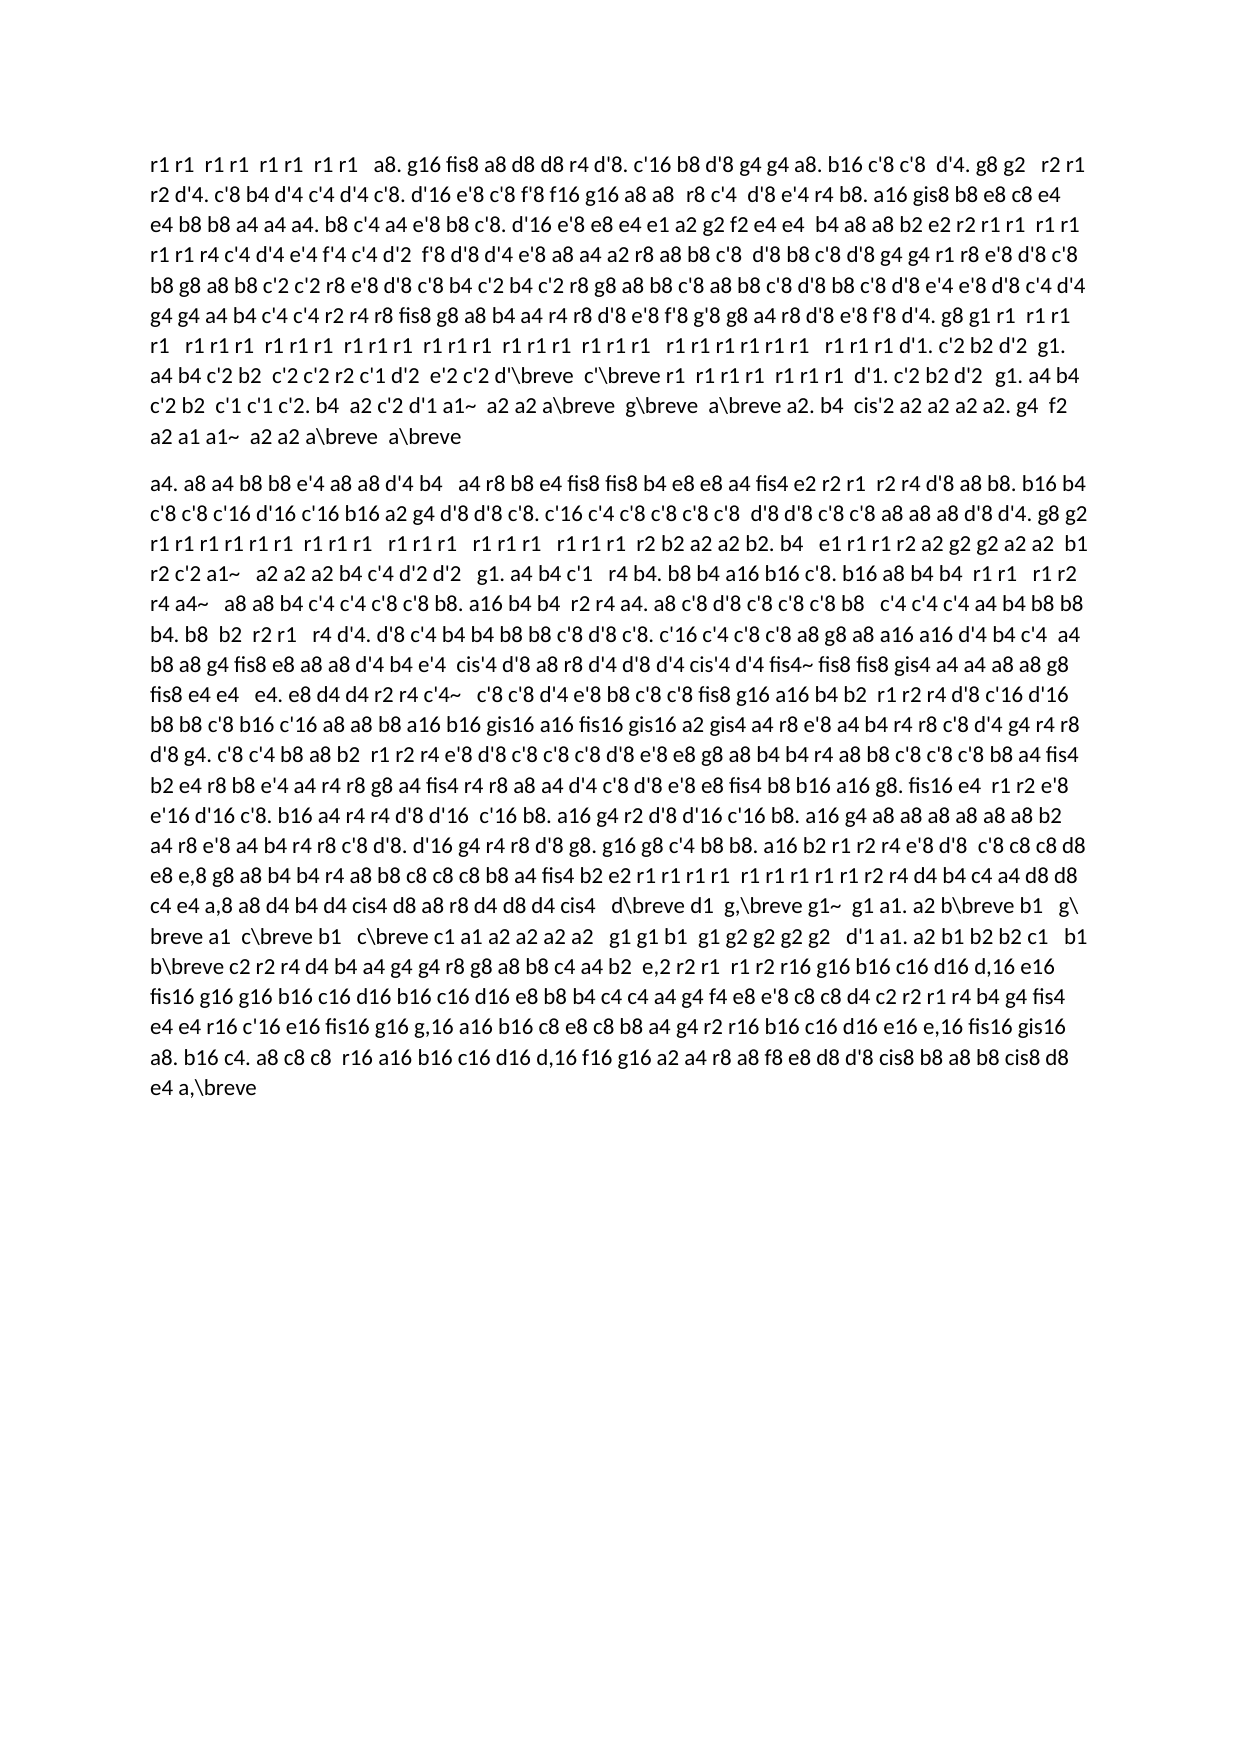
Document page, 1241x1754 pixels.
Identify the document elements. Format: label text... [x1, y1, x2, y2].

text a4. a8 a4 b8 b8 e'4 a8 a8 d'4 b4 a4 r8 b8 e4 fis8 fis8 b4 e8 e8 a4 fis4 e2 r2 r1 r2 r4 d'8 a8 b8. b16 b4 c'8 c'8 c'16 d'16 c'16 b16 a2 g4 d'8 d'8 c'8. c'16 c'4 c'8 c'8 c'8 c'8 d'8 d'8 c'8 c'8 a8 a8 a8 d'8 d'4. g8 g2 r1 r1 r1 r1 r1 r1 r1 r1 r1 r1 r1 r1 r1 r1 r1 r1 r1 r1 r2 b2 a2 a2 b2. b4 e1 r1 r1 r2 a2 g2 g2 a2 a2 b1 r2 c'2 a1~ a2 a2 a2 b4 c'4 d'2 d'2 g1. a4 b4 c'1 r4 b4. b8 b4 a16 b16 c'8. b16 a8 b4 b4 r1 r1 r1 r2 r4 a4~ a8 a8 b4 c'4 c'4 c'8 c'8 b8. a16 b4 b4 r2 r4 a4. a8 c'8 d'8 c'8 c'8 c'8 b8 c'4 c'4 c'4 a4 b4 b8 b8 b4. b8 b2 r2 r1 r4 d'4. d'8 c'4 b4 b4 b8 b8 c'8 d'8 c'8. c'16 c'4 c'8 c'8 a8 g8 a8 a16 a16 d'4 b4 c'4 a4 b8 a8 g4 fis8 e8 a8 a8 d'4 b4 e'4 cis'4 d'8 a8 r8 d'4 d'8 d'4 cis'4 d'4 fis4~ fis8 fis8 gis4 a4 a4 a8 a8 g8 fis8 e4 e4 e4. e8 d4 d4 r2 r4 c'4~ c'8 c'8 d'4 e'8 b8 c'8 c'8 fis8 g16 a16 b4 b2 r1 r2 r4 d'8 c'16 d'16 b8 b8 c'8 b16 c'16 a8 a8 b8 a16 b16 gis16 a16 fis16 gis16 a2 gis4 a4 r8 e'8 a4 b4 r4 r8 c'8 d'4 g4 r4 r8 d'8 g4. c'8 c'4 b8 a8 b2 r1 r2 r4 e'8 d'8 c'8 c'8 c'8 d'8 e'8 e8 g8 a8 b4 b4 r4 a8 b8 c'8 c'8 c'8 b8 a4 fis4 b2 e4 r8 b8 e'4 a4 r4 r8 g8 a4 fis4 r4 r8 a8 a4 d'4 c'8 d'8 e'8 e8 fis4 b8 b16 a16 g8. fis16 e4 r1 r2 e'8 e'16 d'16 c'8. b16 a4 r4 r4 d'8 d'16 c'16 b8. a16 g4 r2 d'8 d'16 c'16 b8. a16 g4 a8 a8 a8 a8 a8 a8 b2 a4 r8 e'8 a4 b4 r4 r8 c'8 d'8. d'16 g4 r4 r8 d'8 g8. g16 g8 c'4 b8 b8. a16 b2 r1 r2 r4 e'8 d'8 c'8 c8 c8 d8 e8 e,8 g8 a8 b4 b4 r4 a8 b8 c8 c8 c8 b8 a4 fis4 b2 e2 r1 r1 r1 r1 r1 r1 r1 r1 r1 r2 r4 d4 b4 c4 a4 d8 d8 c4 e4 a,8 a8 d4 b4 d4 cis4 d8 a8 r8 d4 d8 d4 cis4 d\breve d1 g,\breve g1~ g1 a1. a2 b\breve b1 g\breve a1 c\breve b1 c\breve c1 a1 a2 a2 a2 a2 g1 g1 b1 g1 g2 g2 g2 g2 d'1 a1. a2 b1 b2 b2 c1 b1 b\breve c2 r2 r4 d4 b4 a4 g4 g4 r8 g8 a8 b8 c4 a4 b2 e,2 r2 r1 r1 r2 r16 g16 b16 c16 d16 d,16 e16 fis16 g16 g16 b16 c16 d16 b16 c16 d16 e8 b8 b4 c4 c4 a4 g4 f4 e8 e'8 c8 c8 d4 c2 r2 r1 r4 b4 g4 fis4 e4 e4 r16 c'16 e16 fis16 g16 g,16 a16 b16 c8 e8 c8 b8 a4 g4 r2 r16 b16 c16 d16 e16 e,16 fis16 gis16 a8. b16 c4. a8 c8 c8 r16 a16 b16 c16 d16 d,16 f16 g16 a2 a4 r8 a8 f8 e8 d8 d'8 cis8 b8 a8 b8 cis8 d8 e4 a,\breve [150, 469, 1090, 1101]
text r1 r1 r1 r1 r1 r1 r1 r1 a8. g16 fis8 a8 d8 d8 r4 d'8. c'16 b8 d'8 g4 g4 a8. b16 c'8 c'8 d'4. g8 g2 r2 r1 r2 d'4. c'8 b4 d'4 c'4 d'4 c'8. d'16 e'8 c'8 f'8 f16 g16 a8 a8 r8 c'4 d'8 e'4 r4 b8. a16 gis8 b8 e8 c8 e4 e4 b8 b8 a4 a4 a4. b8 c'4 a4 e'8 b8 c'8. d'16 e'8 e8 e4 e1 a2 g2 f2 e4 e4 b4 a8 a8 b2 e2 r2 r1 r1 r1 r1 r1 r1 r4 c'4 d'4 e'4 f'4 c'4 d'2 f'8 d'8 d'4 e'8 a8 a4 a2 r8 a8 b8 c'8 d'8 b8 c'8 d'8 g4 g4 r1 r8 e'8 d'8 c'8 b8 g8 a8 b8 c'2 c'2 r8 e'8 d'8 c'8 b4 c'2 b4 c'2 r8 g8 a8 b8 c'8 a8 b8 c'8 d'8 b8 c'8 d'8 e'4 e'8 d'8 c'4 d'4 g4 g4 a4 b4 c'4 c'4 r2 r4 r8 fis8 g8 a8 b4 a4 r4 r8 d'8 e'8 f'8 g'8 g8 a4 r8 d'8 e'8 f'8 d'4. g8 g1 r1 r1 r1 r1 r1 r1 r1 r1 r1 r1 r1 r1 r1 r1 r1 r1 r1 r1 r1 r1 r1 r1 r1 r1 r1 r1 r1 r1 r1 r1 r1 d'1. c'2 b2 d'2 g1. a4 b4 c'2 b2 c'2 c'2 r2 c'1 d'2 e'2 c'2 d'\breve c'\breve r1 r1 r1 r1 r1 r1 r1 d'1. c'2 b2 d'2 g1. a4 b4 c'2 b2 c'1 c'1 c'2. b4 a2 c'2 d'1 a1~ a2 a2 a\breve g\breve a\breve a2. b4 cis'2 a2 a2 a2 a2. g4 f2 a2 a1 a1~ a2 a2 a\breve a\breve [150, 150, 1090, 450]
